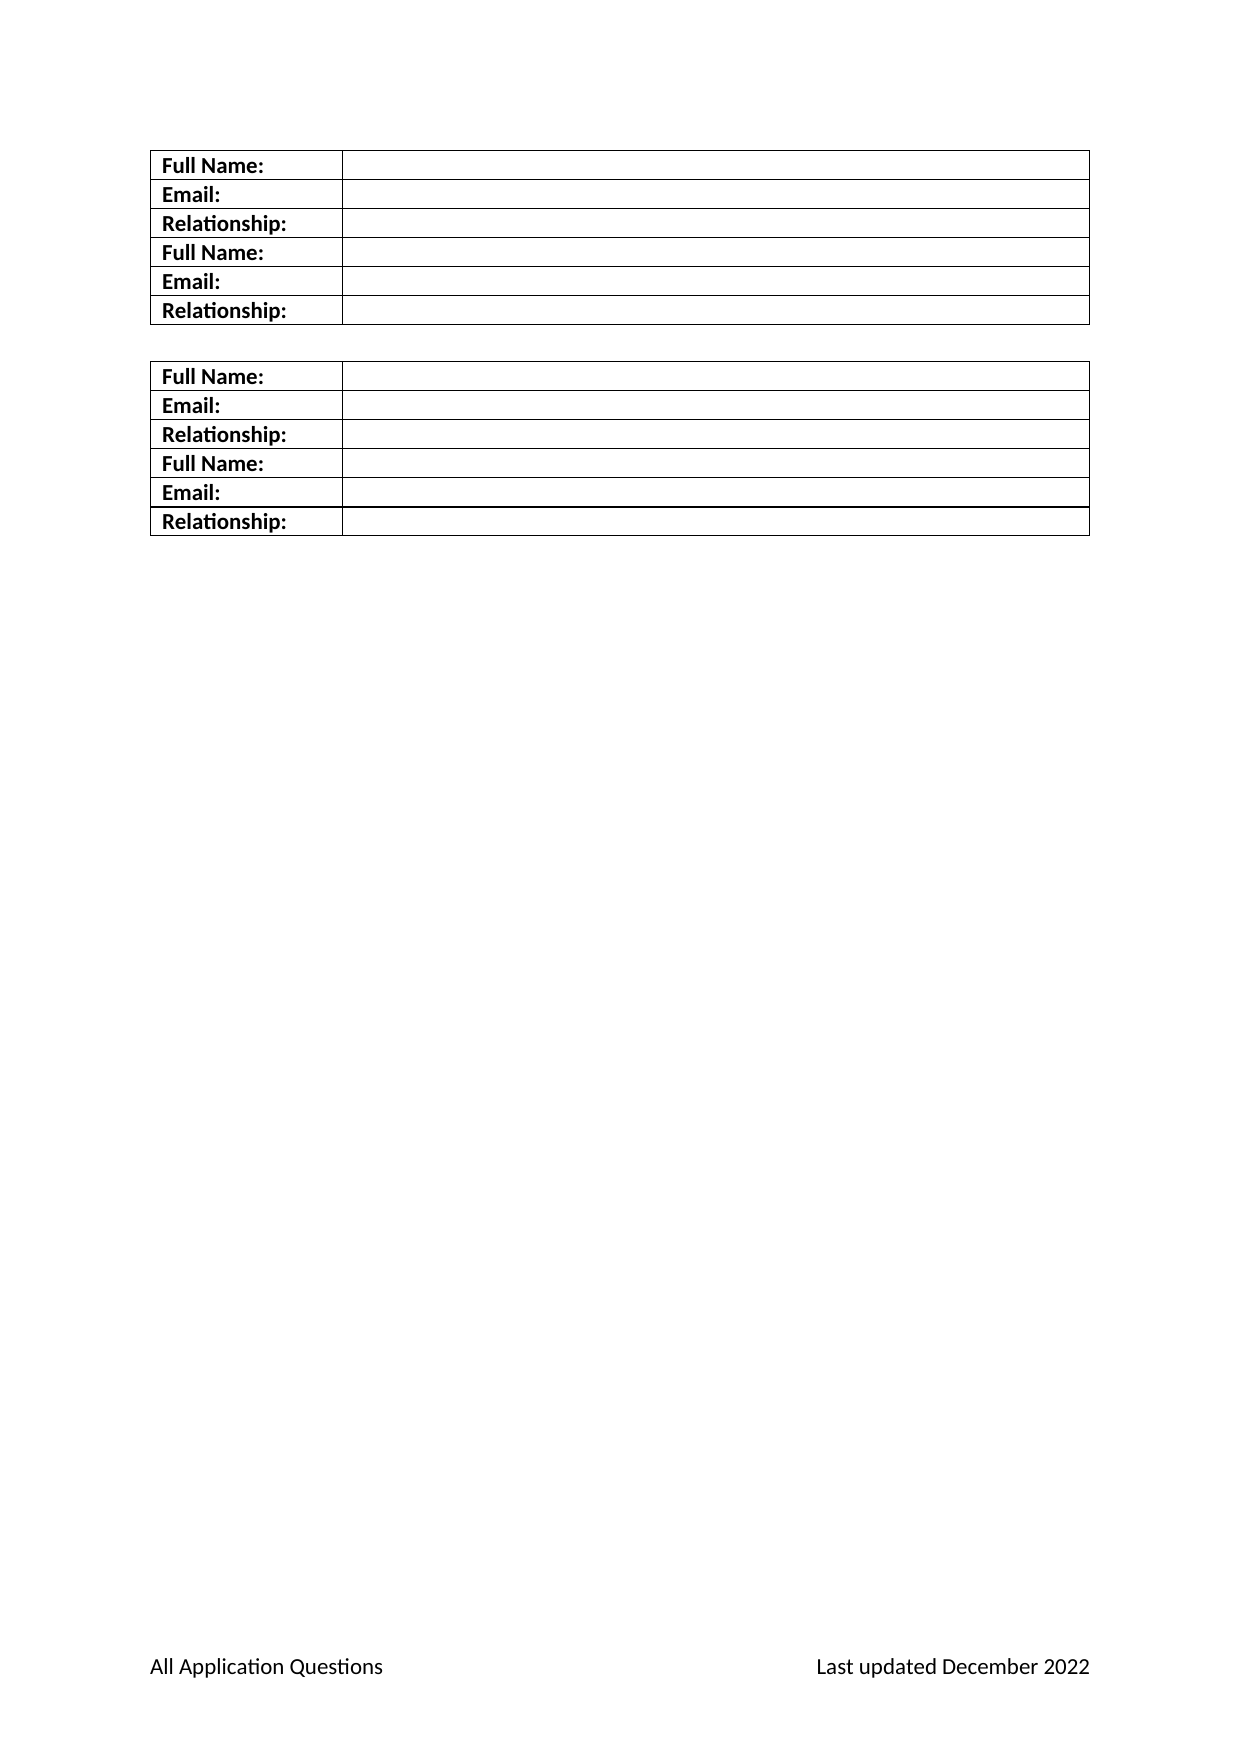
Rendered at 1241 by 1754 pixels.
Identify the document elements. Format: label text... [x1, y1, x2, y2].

table_cell Relationship: [151, 296, 342, 324]
table_cell [343, 391, 1089, 419]
table_cell [343, 420, 1089, 448]
table_cell [343, 180, 1089, 208]
table_cell [343, 478, 1089, 506]
table_cell [343, 267, 1089, 295]
table_cell Email: [151, 180, 342, 208]
table_header [343, 362, 1089, 390]
table_cell Relationship: [151, 508, 342, 535]
table_cell [343, 238, 1089, 266]
table_cell Relationship: [151, 420, 342, 448]
table_cell [343, 209, 1089, 237]
table_header Full Name: [151, 362, 342, 390]
table_cell Full Name: [151, 449, 342, 477]
table_header [343, 151, 1089, 179]
table_header Full Name: [151, 151, 342, 179]
table_cell Email: [151, 478, 342, 506]
table_cell [343, 449, 1089, 477]
table_cell Email: [151, 267, 342, 295]
table_cell Full Name: [151, 238, 342, 266]
table_cell [343, 508, 1089, 535]
table_cell Relationship: [151, 209, 342, 237]
table_cell [343, 296, 1089, 324]
table_cell Email: [151, 391, 342, 419]
